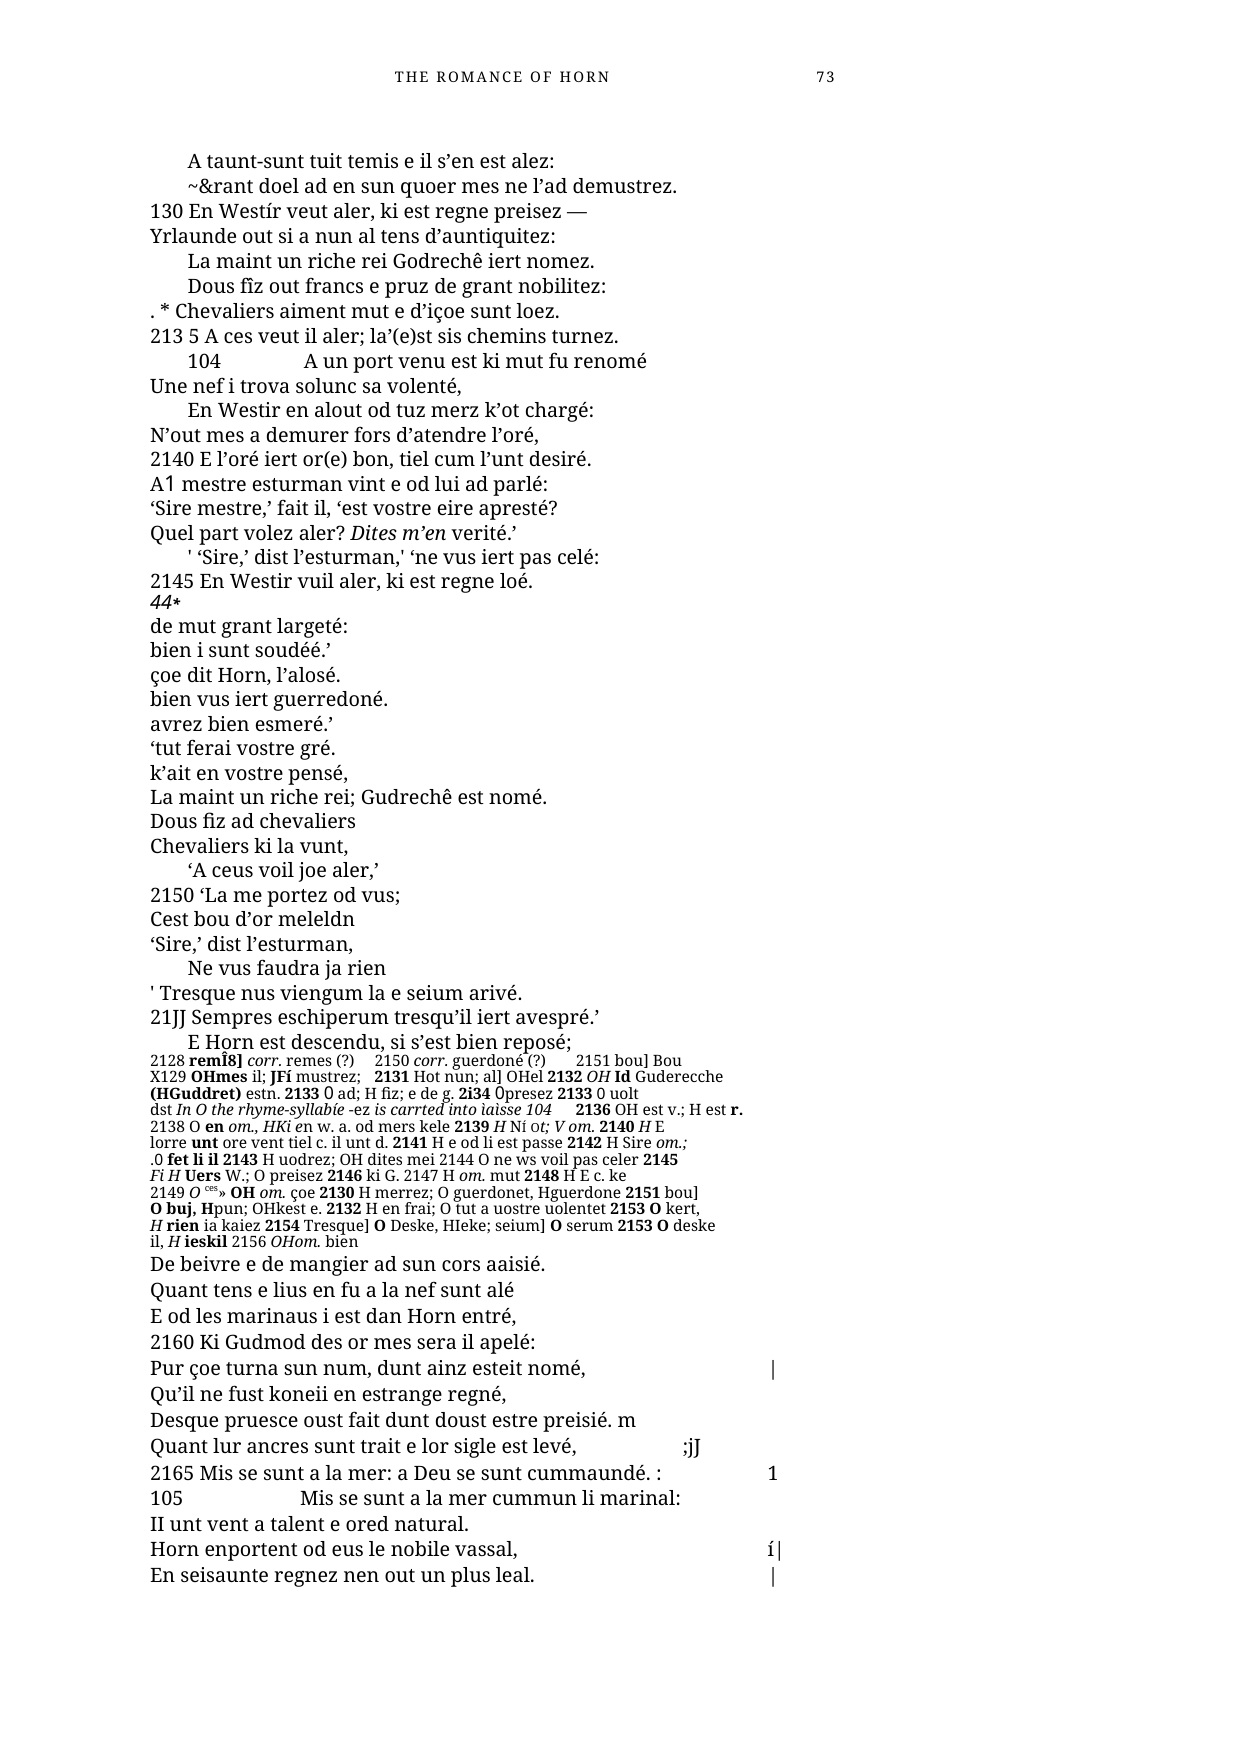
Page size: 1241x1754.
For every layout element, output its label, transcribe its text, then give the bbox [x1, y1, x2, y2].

text La maint un riche rei Godrechê iert nomez. [150, 249, 1090, 274]
text Pur çoe turna sun num, dunt ainz esteit nomé, | [150, 1355, 1090, 1381]
text Dous fîz out francs e pruz de grant nobilitez: [150, 274, 1090, 299]
text ~&rant doel ad en sun quoer mes ne l’ad demustrez. 130 En Westír veut aler, ki est regne preisez — Yrlaunde out si a nun al tens d’auntiquitez: [150, 174, 1090, 249]
text 2165 Mis se sunt a la mer: a Deu se sunt cummaundé. : 1 [150, 1459, 1090, 1485]
text ' ‘Sire,’ dist l’esturman,' ‘ne vus iert pas celé: 2145 En Westir vuil aler, ki est regne loé. [150, 545, 1090, 594]
text 2128 remÎ8] corr. remes (?) 2150 corr. guerdoné (?) 2151 bou] Bou [150, 1054, 1090, 1070]
text 2138 O en om., HKi en w. a. od mers kele 2139 H Ní ot; V om. 2140 H E lorre unt ore vent tiel c. il unt d. 2141 H e od li est passe 2142 H Sire om.; .0 fet li il 2143 H uodrez; OH dites mei 2144 O ne ws voil pas celer 2145 Fi H Uers W.; O preisez 2146 ki G. 2147 H om. mut 2148 H E c. ke 2149 O ces» OH om. çoe 2130 H merrez; O guerdonet, Hguerdone 2151 bou] O buj, Hpun; OHkest e. 2132 H en frai; O tut a uostre uolentet 2153 O kert, H rien ia kaiez 2154 Tresque] O Deske, HIeke; seium] O serum 2153 O deske il, H ieskil 2156 OHom. bien [150, 1119, 1090, 1251]
text Qu’il ne fust koneii en estrange regné, [150, 1381, 1090, 1407]
text Desque pruesce oust fait dunt doust estre preisié. m Quant lur ancres sunt trait e lor sigle est levé, ;jJ [150, 1407, 1090, 1459]
text 2160 Ki Gudmod des or mes sera il apelé: [150, 1329, 1090, 1355]
text A taunt-sunt tuit temis e il s’en est alez: [150, 149, 1090, 174]
text Quant tens e lius en fu a la nef sunt alé E od les marinaus i est dan Horn entré, [150, 1277, 1090, 1329]
text 213 5 A ces veut il aler; la’(e)st sis chemins turnez. [150, 324, 1090, 349]
list Mis se sunt a la mer cummun li marinal: [150, 1485, 1090, 1511]
text 2150 ‘La me portez od vus; [150, 883, 1090, 907]
text Ne vus faudra ja rien ' Tresque nus viengum la e seium arivé. [150, 956, 1090, 1005]
text E Horn est descendu, si s’est bien reposé; [150, 1030, 1090, 1054]
text La maint un riche rei; Gudrechê est nomé. Dous fiz ad chevaliers Chevaliers ki la vunt, [150, 785, 1090, 858]
text X129 OHmes il; JFí mustrez; 2131 Hot nun; al] OHel 2132 OH Id Guderecche [150, 1070, 1090, 1086]
text En Westir en alout od tuz merz k’ot chargé: N’out mes a demurer fors d’atendre l’oré, 2140 E l’oré iert or(e) bon, tiel cum l’unt desiré. A1 mestre esturman vint e od lui ad parlé: ‘Sire mestre,’ fait il, ‘est vostre eire apresté? Quel part volez aler? Dites m’en verité.’ [150, 398, 1090, 545]
text ‘tut ferai vostre gré. k’ait en vostre pensé, [150, 736, 1090, 785]
text ‘A ceus voil joe aler,’ [150, 858, 1090, 883]
text En seisaunte regnez nen out un plus leal. | [150, 1562, 1090, 1587]
text Cest bou d’or meleldn ‘Sire,’ dist l’esturman, [150, 907, 1090, 956]
text . * Chevaliers aiment mut e d’içoe sunt loez. [150, 299, 1090, 324]
text 21JJ Sempres eschiperum tresqu’il iert avespré.’ [150, 1005, 1090, 1030]
text Horn enportent od eus le nobile vassal, í| [150, 1536, 1090, 1562]
text 44* [150, 594, 1090, 613]
text (HGuddret) estn. 2133 0 ad; H fiz; e de g. 2i34 0presez 2133 0 uolt dst In O the rhyme-syllabíe -ez is carrted into ìaìsse 104 2136 OH est v.; H est r. [150, 1086, 1090, 1119]
text De beivre e de mangier ad sun cors aaisié. [150, 1251, 1090, 1277]
list A un port venu est ki mut fu renomé Une nef i trova solunc sa volenté, [150, 349, 1090, 398]
text de mut grant largeté: bien i sunt soudéé.’ çoe dit Horn, l’alosé. bien vus iert guerredoné. avrez bien esmeré.’ [150, 613, 1090, 736]
text II unt vent a talent e ored natural. [150, 1511, 1090, 1536]
